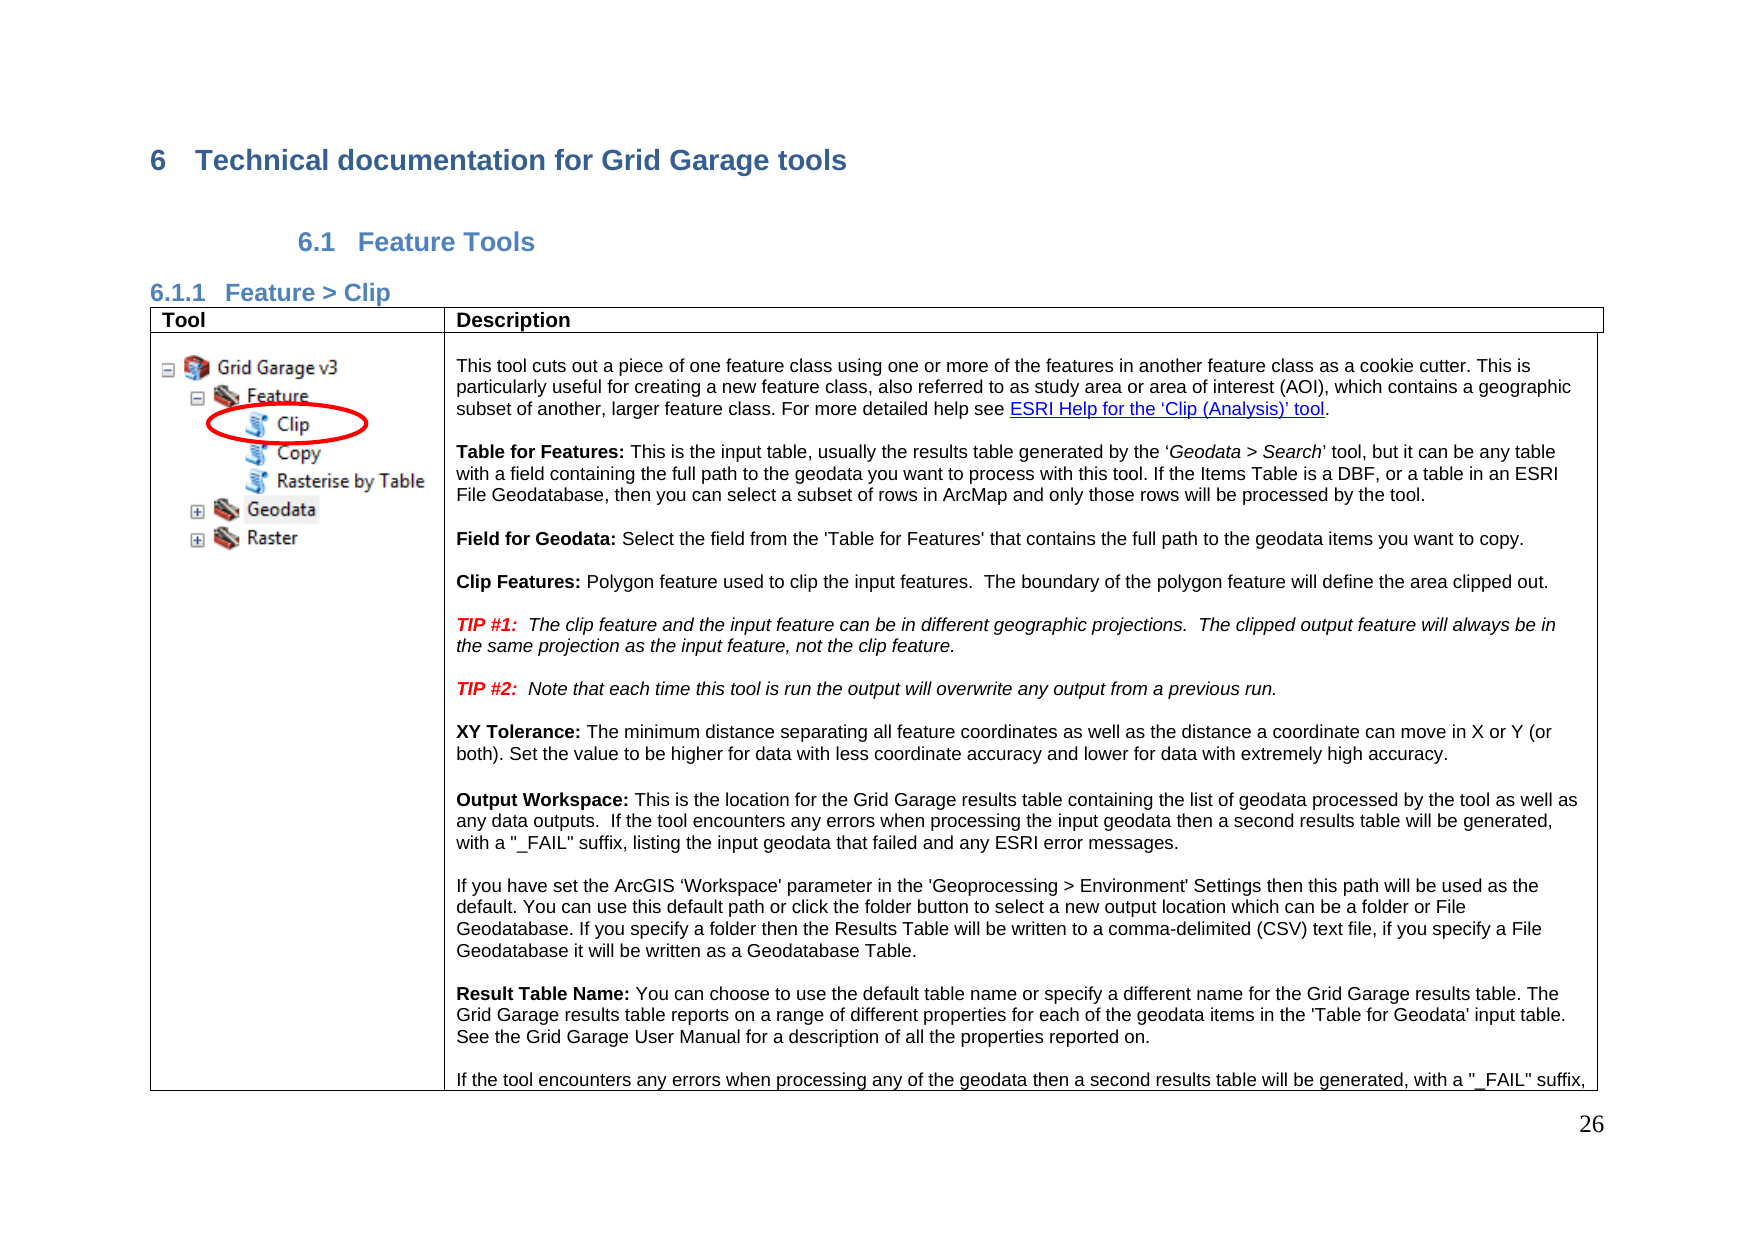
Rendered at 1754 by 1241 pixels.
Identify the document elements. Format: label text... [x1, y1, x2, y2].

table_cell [445, 333, 1597, 1090]
table_header Tool [151, 308, 444, 332]
subtitle Feature > Clip [150, 278, 1604, 307]
table_header Description [445, 308, 1603, 332]
subtitle Technical documentation for Grid Garage tools [150, 143, 1604, 177]
picture [161, 354, 434, 554]
table_cell [151, 333, 444, 1090]
subtitle Feature Tools [298, 226, 1604, 258]
